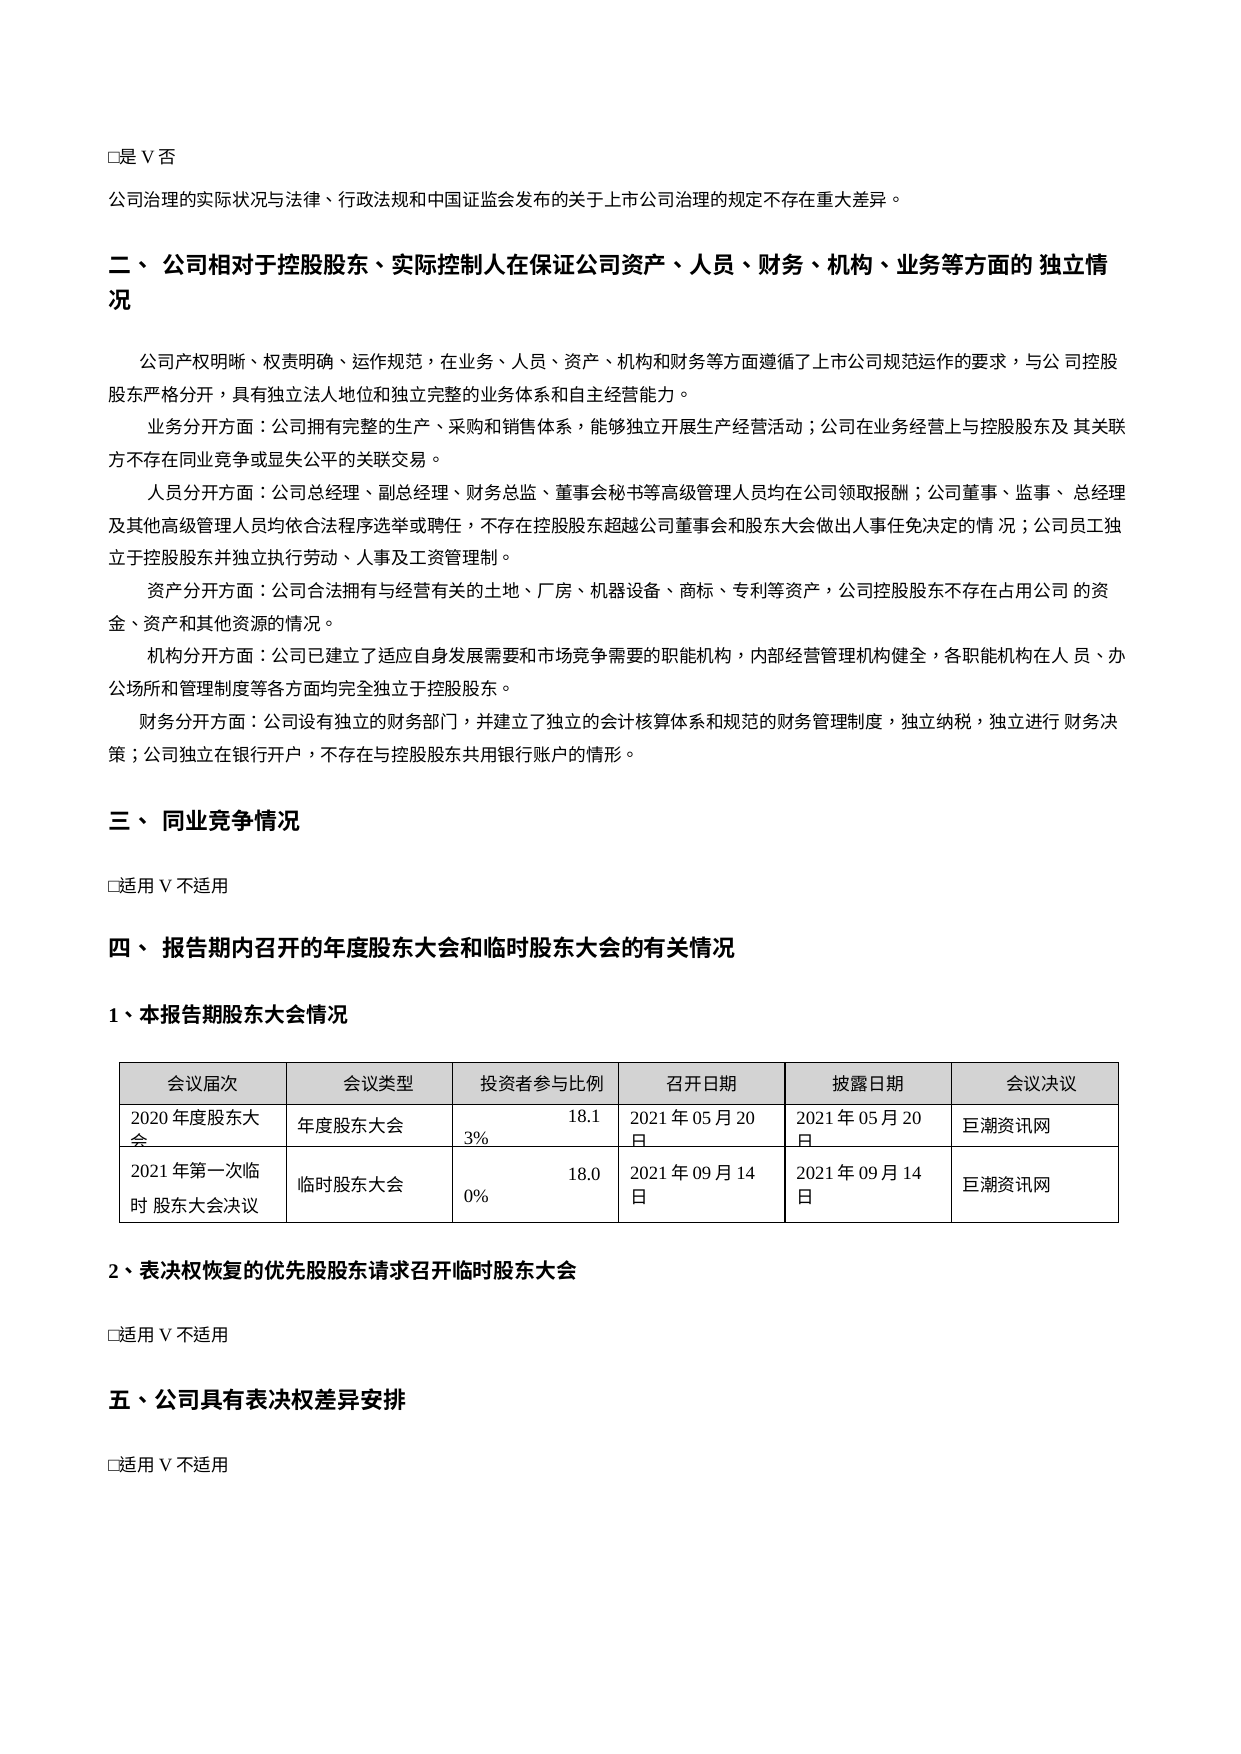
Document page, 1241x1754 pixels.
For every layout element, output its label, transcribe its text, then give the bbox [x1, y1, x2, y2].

text 公司治理的实际状况与法律、行政法规和中国证监会发布的关于上市公司治理的规定不存在重大差异。 [108, 180, 1129, 213]
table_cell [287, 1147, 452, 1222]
text 财务分开方面：公司设有独立的财务部门，并建立了独立的会计核算体系和规范的财务管理制度，独立纳税，独立进行 财务决策；公司独立在银行开户，不存在与控股股东共用银行账户的情形。 [108, 702, 1129, 768]
text □适用V不适用 [108, 873, 1129, 898]
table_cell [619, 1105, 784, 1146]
subtitle 1、本报告期股东大会情况 [108, 1001, 1129, 1029]
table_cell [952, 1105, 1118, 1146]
text □适用V不适用 [108, 1322, 1129, 1346]
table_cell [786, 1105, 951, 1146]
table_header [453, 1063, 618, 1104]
text 机构分开方面：公司已建立了适应自身发展需要和市场竞争需要的职能机构，内部经营管理机构健全，各职能机构在人 员、办公场所和管理制度等各方面均完全独立于控股股东。 [108, 637, 1129, 702]
text □适用V不适用 [108, 1452, 1129, 1477]
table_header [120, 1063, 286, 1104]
subtitle 三、 同业竞争情况 [108, 802, 1129, 836]
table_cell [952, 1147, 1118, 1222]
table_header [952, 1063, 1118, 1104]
subtitle 二、 公司相对于控股股东、实际控制人在保证公司资产、人员、财务、机构、业务等方面的 独立情况 [108, 246, 1129, 315]
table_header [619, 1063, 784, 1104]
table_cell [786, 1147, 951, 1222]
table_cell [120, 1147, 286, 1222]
subtitle 五、公司具有表决权差异安排 [108, 1384, 1129, 1415]
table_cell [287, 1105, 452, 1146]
subtitle 四、 报告期内召开的年度股东大会和临时股东大会的有关情况 [108, 928, 1129, 963]
text 业务分开方面：公司拥有完整的生产、采购和销售体系，能够独立开展生产经营活动；公司在业务经营上与控股股东及 其关联方不存在同业竞争或显失公平的关联交易。 [108, 408, 1129, 473]
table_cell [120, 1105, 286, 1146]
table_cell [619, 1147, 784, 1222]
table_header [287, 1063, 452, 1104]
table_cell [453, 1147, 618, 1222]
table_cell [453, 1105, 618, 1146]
text 公司产权明晰、权责明确、运作规范，在业务、人员、资产、机构和财务等方面遵循了上市公司规范运作的要求，与公 司控股股东严格分开，具有独立法人地位和独立完整的业务体系和自主经营能力。 [108, 342, 1129, 408]
subtitle 2、表决权恢复的优先股股东请求召开临时股东大会 [108, 1256, 1129, 1284]
text □是V否 [108, 144, 1129, 168]
text 人员分开方面：公司总经理、副总经理、财务总监、董事会秘书等高级管理人员均在公司领取报酬；公司董事、监事、 总经理及其他高级管理人员均依合法程序选举或聘任，不存在控股股东超越公司董事会和股东大会做出人事任免决定的情 况；公司员工独立于控股股东并独立执行劳动、人事及工资管理制。 [108, 473, 1129, 571]
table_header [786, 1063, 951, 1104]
text 资产分开方面：公司合法拥有与经营有关的土地、厂房、机器设备、商标、专利等资产，公司控股股东不存在占用公司 的资金、资产和其他资源的情况。 [108, 571, 1129, 637]
